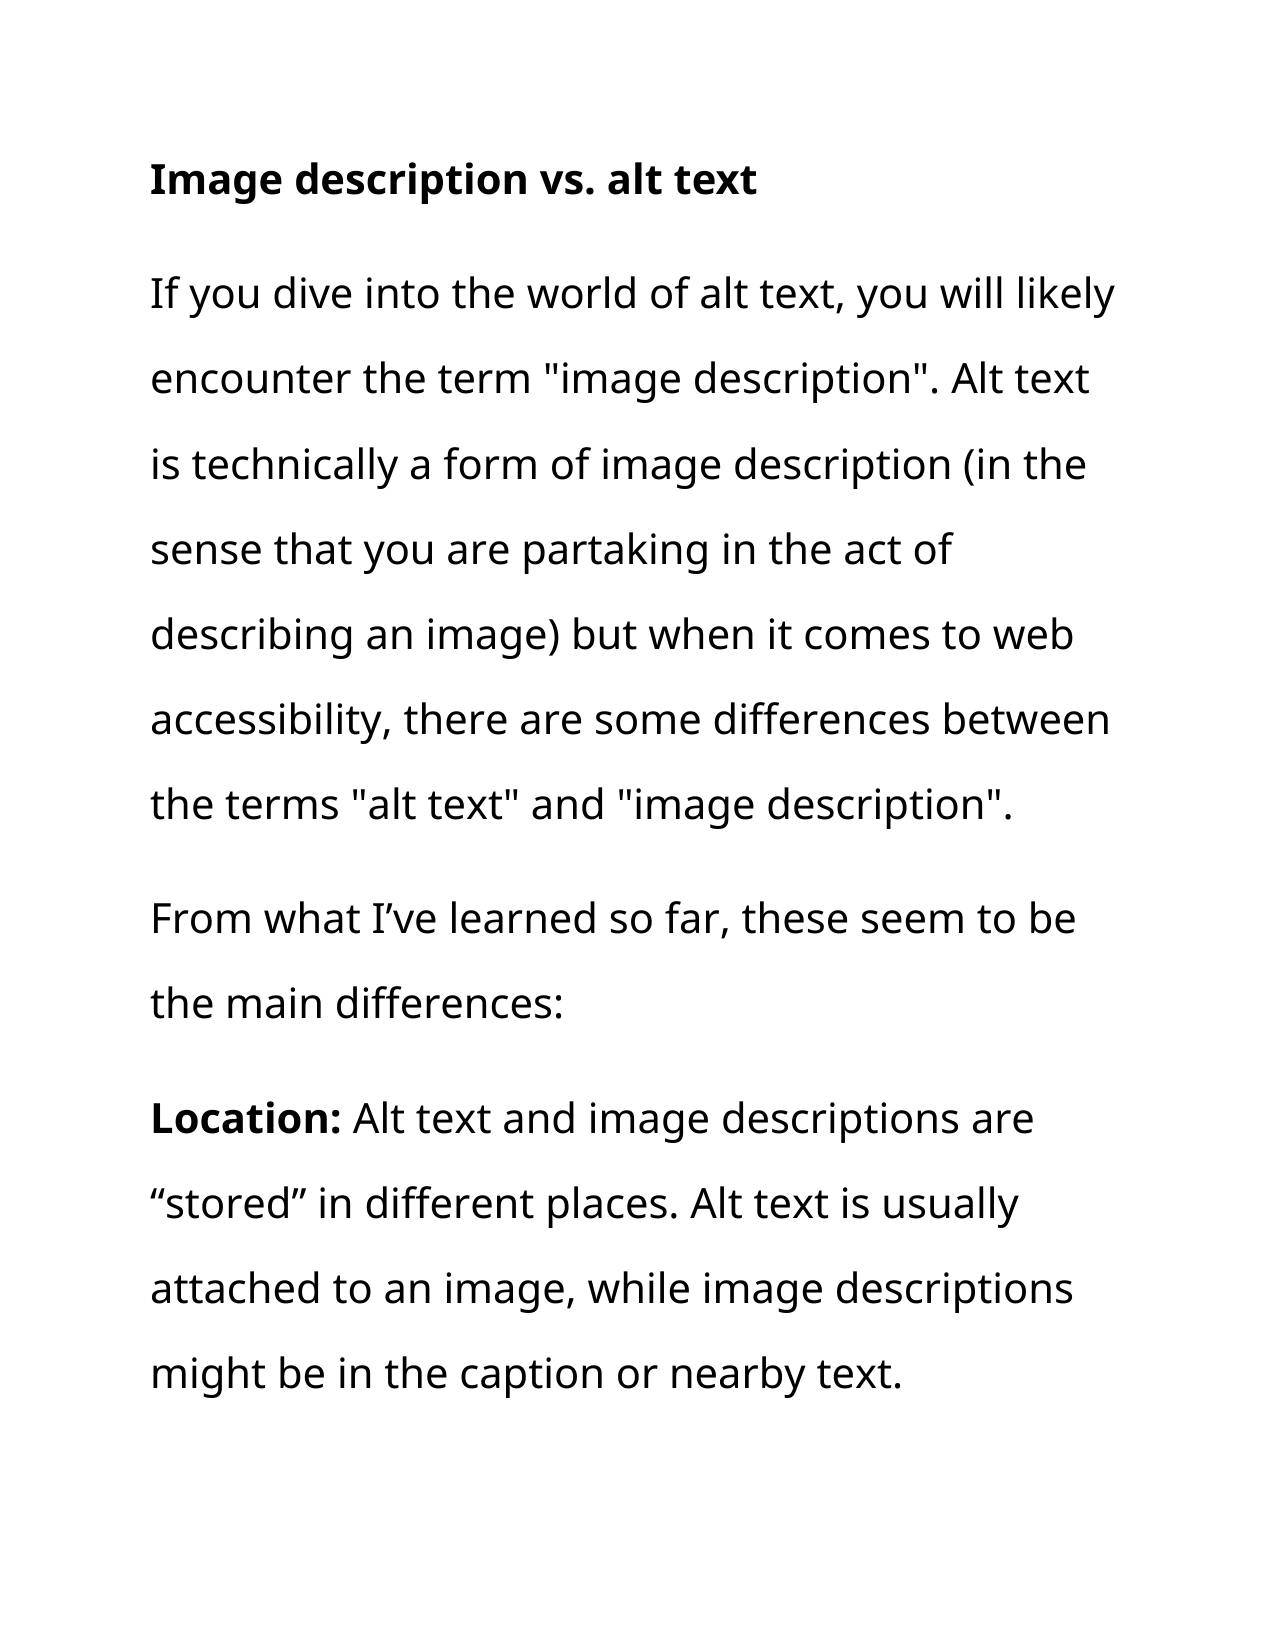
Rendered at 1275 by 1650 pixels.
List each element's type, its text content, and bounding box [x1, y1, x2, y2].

text Image description vs. alt text [150, 150, 1125, 207]
text From what I’ve learned so far, these seem to be the main differences: [150, 889, 1125, 1031]
text Location: Alt text and image descriptions are “stored” in different places. Alt text is usually attached to an image, while image descriptions might be in the caption or nearby text. [150, 1088, 1125, 1401]
text If you dive into the world of alt text, you will likely encounter the term "image description". Alt text is technically a form of image description (in the sense that you are partaking in the act of describing an image) but when it comes to web accessibility, there are some differences between the terms "alt text" and "image description". [150, 264, 1125, 832]
